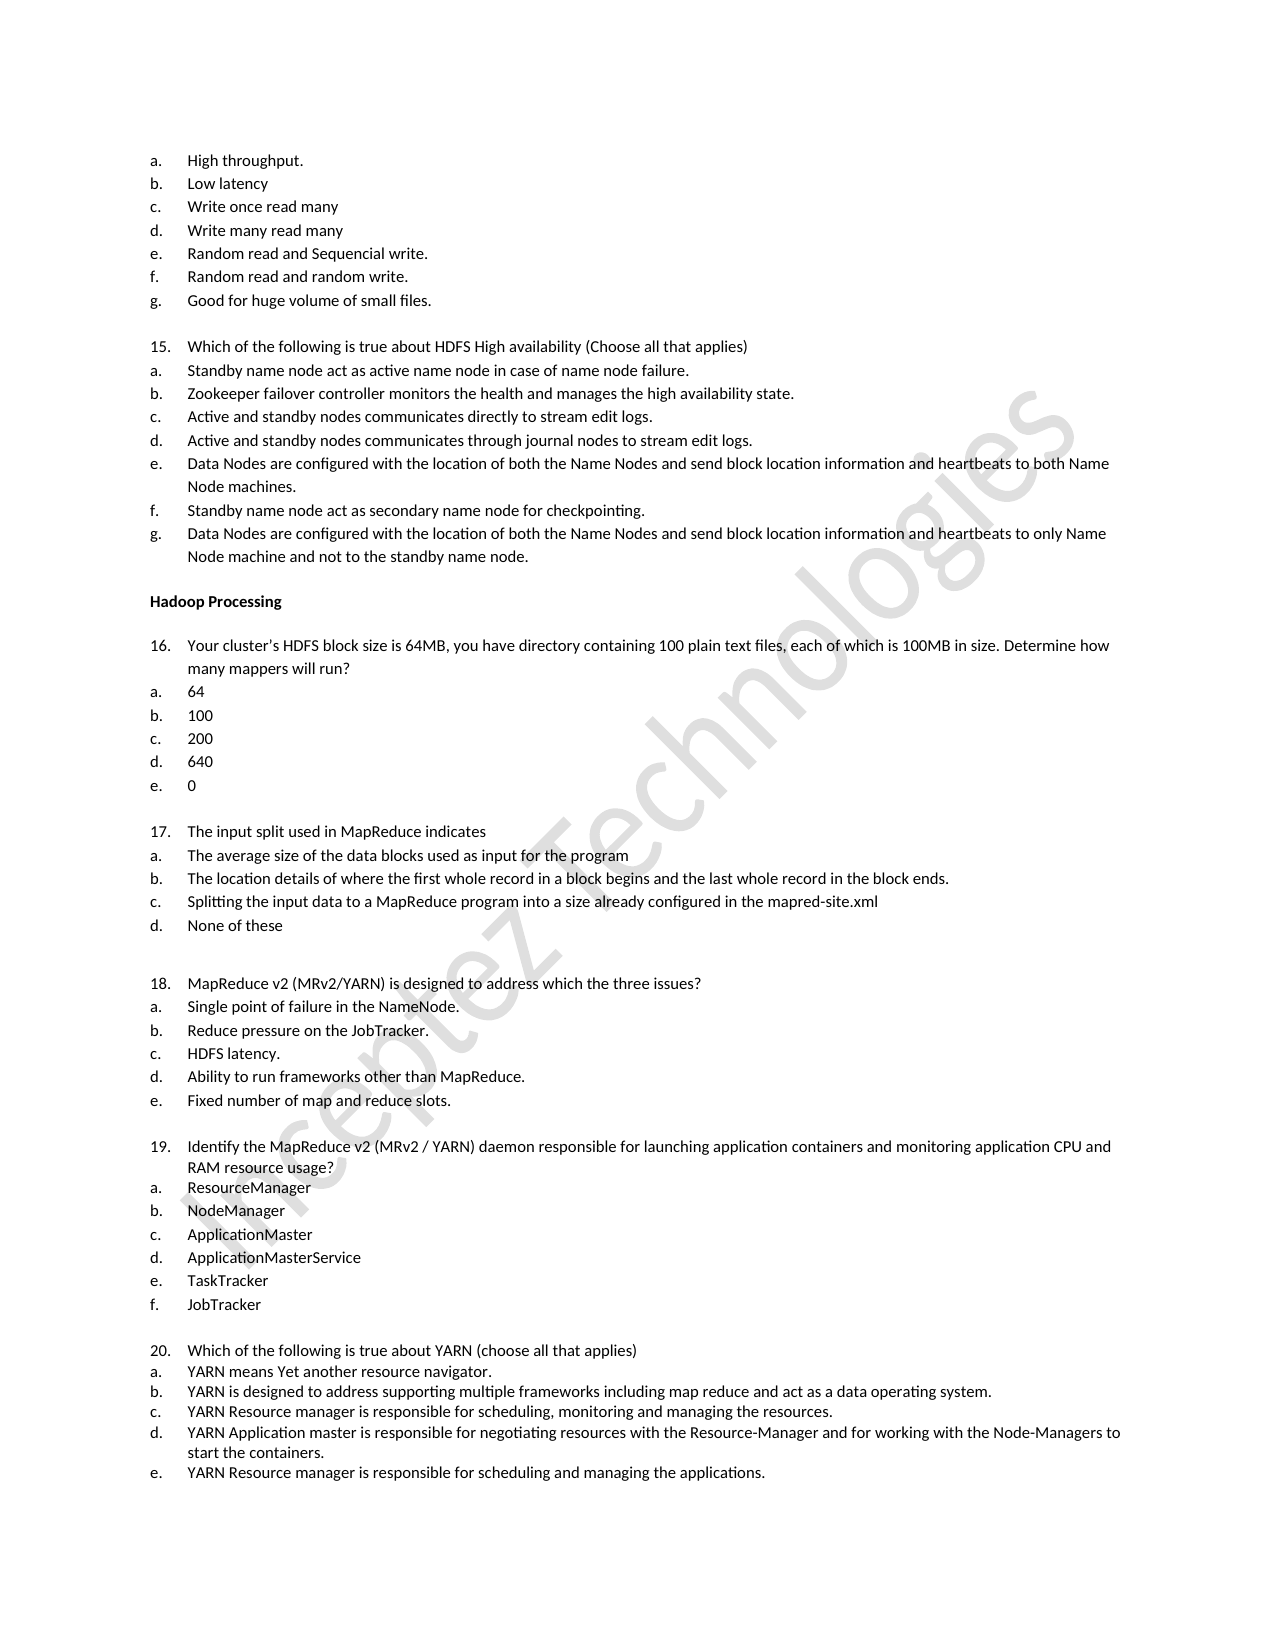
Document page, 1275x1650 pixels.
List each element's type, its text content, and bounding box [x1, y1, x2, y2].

list ApplicationMaster [150, 1224, 1125, 1244]
list 0 [150, 775, 1125, 795]
list Random read and Sequencial write. [150, 243, 1125, 264]
list Write many read many [150, 220, 1125, 240]
list YARN Application master is responsible for negotiating resources with the Resource-Manager and for working with the Node-Managers to start the containers. [150, 1422, 1125, 1462]
list The location details of where the first whole record in a block begins and the last whole record in the block ends. [150, 868, 1125, 889]
list Fixed number of map and reduce slots. [150, 1090, 1125, 1110]
list Which of the following is true about YARN (choose all that applies) [150, 1341, 1125, 1361]
list Which of the following is true about HDFS High availability (Choose all that applies) [150, 337, 1125, 357]
list The average size of the data blocks used as input for the program [150, 845, 1125, 865]
list YARN Resource manager is responsible for scheduling, monitoring and managing the resources. [150, 1402, 1125, 1422]
list YARN means Yet another resource navigator. [150, 1361, 1125, 1381]
list 64 [150, 682, 1125, 702]
list 100 [150, 705, 1125, 725]
list YARN Resource manager is responsible for scheduling and managing the applications. [150, 1462, 1125, 1483]
list 200 [150, 728, 1125, 749]
list Standby name node act as active name node in case of name node failure. [150, 360, 1125, 380]
list High throughput. [150, 150, 1125, 170]
list The input split used in MapReduce indicates [150, 822, 1125, 842]
text Hadoop Processing [150, 591, 1125, 611]
list Ability to run frameworks other than MapReduce. [150, 1067, 1125, 1087]
list Identify the MapReduce v2 (MRv2 / YARN) daemon responsible for launching application containers and monitoring application CPU and RAM resource usage? [150, 1137, 1125, 1177]
list TaskTracker [150, 1271, 1125, 1291]
list Random read and random write. [150, 267, 1125, 287]
list Active and standby nodes communicates directly to stream edit logs. [150, 407, 1125, 427]
list HDFS latency. [150, 1043, 1125, 1064]
list Your cluster’s HDFS block size is 64MB, you have directory containing 100 plain text files, each of which is 100MB in size. Determine how many mappers will run? [150, 635, 1125, 679]
list Zookeeper failover controller monitors the health and manages the high availability state. [150, 383, 1125, 404]
list Standby name node act as secondary name node for checkpointing. [150, 500, 1125, 520]
list Splitting the input data to a MapReduce program into a size already configured in the mapred-site.xml [150, 892, 1125, 912]
list Reduce pressure on the JobTracker. [150, 1020, 1125, 1040]
list None of these [150, 915, 1125, 935]
list Good for huge volume of small files. [150, 290, 1125, 310]
list NodeManager [150, 1201, 1125, 1221]
list 640 [150, 752, 1125, 772]
list Single point of failure in the NameNode. [150, 997, 1125, 1017]
list Data Nodes are configured with the location of both the Name Nodes and send block location information and heartbeats to both Name Node machines. [150, 453, 1125, 497]
list Data Nodes are configured with the location of both the Name Nodes and send block location information and heartbeats to only Name Node machine and not to the standby name node. [150, 523, 1125, 567]
list JobTracker [150, 1294, 1125, 1314]
list Active and standby nodes communicates through journal nodes to stream edit logs. [150, 430, 1125, 450]
list YARN is designed to address supporting multiple frameworks including map reduce and act as a data operating system. [150, 1381, 1125, 1402]
list MapReduce v2 (MRv2/YARN) is designed to address which the three issues? [150, 962, 1125, 997]
list ResourceManager [150, 1177, 1125, 1198]
list ApplicationMasterService [150, 1247, 1125, 1268]
list Low latency [150, 173, 1125, 194]
list Write once read many [150, 197, 1125, 217]
